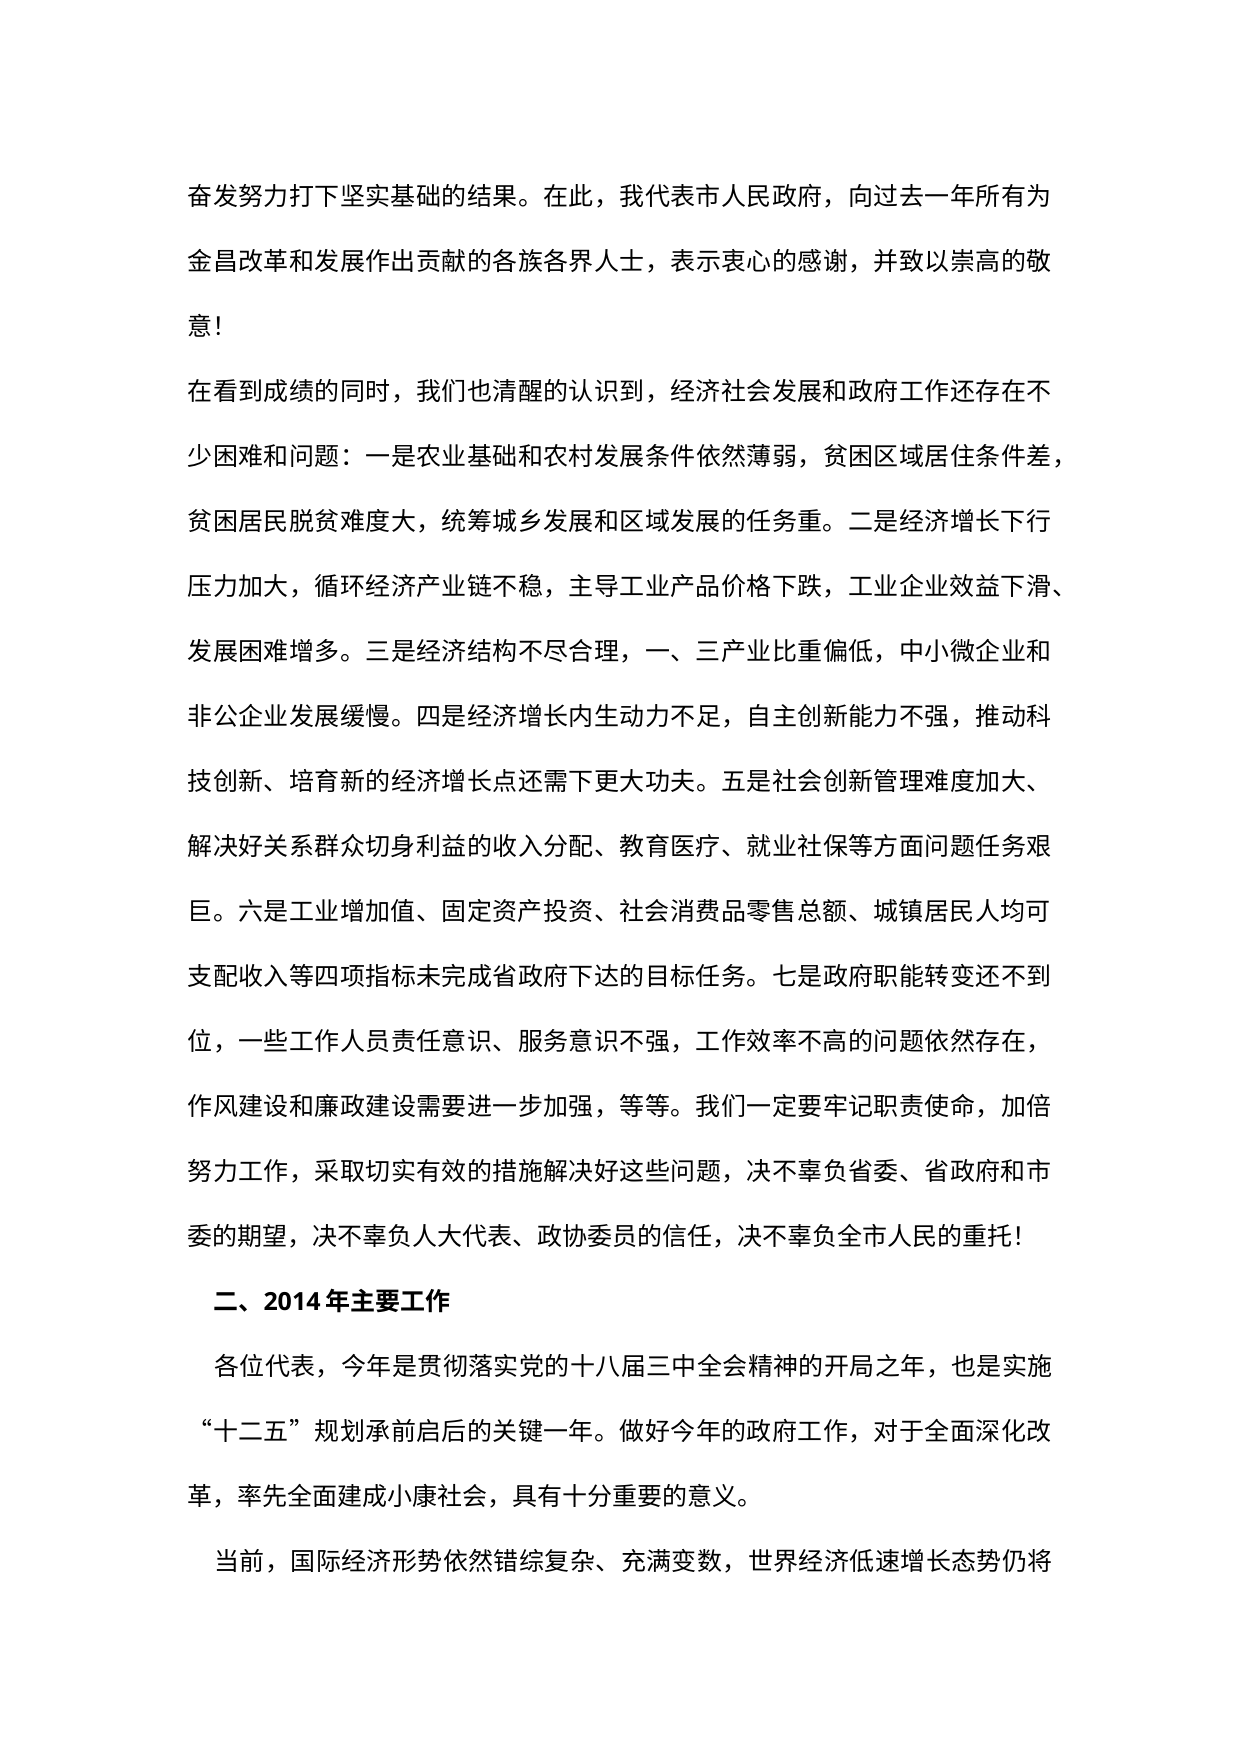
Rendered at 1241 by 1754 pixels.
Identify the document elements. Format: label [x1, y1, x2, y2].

text [187, 162, 1053, 1592]
